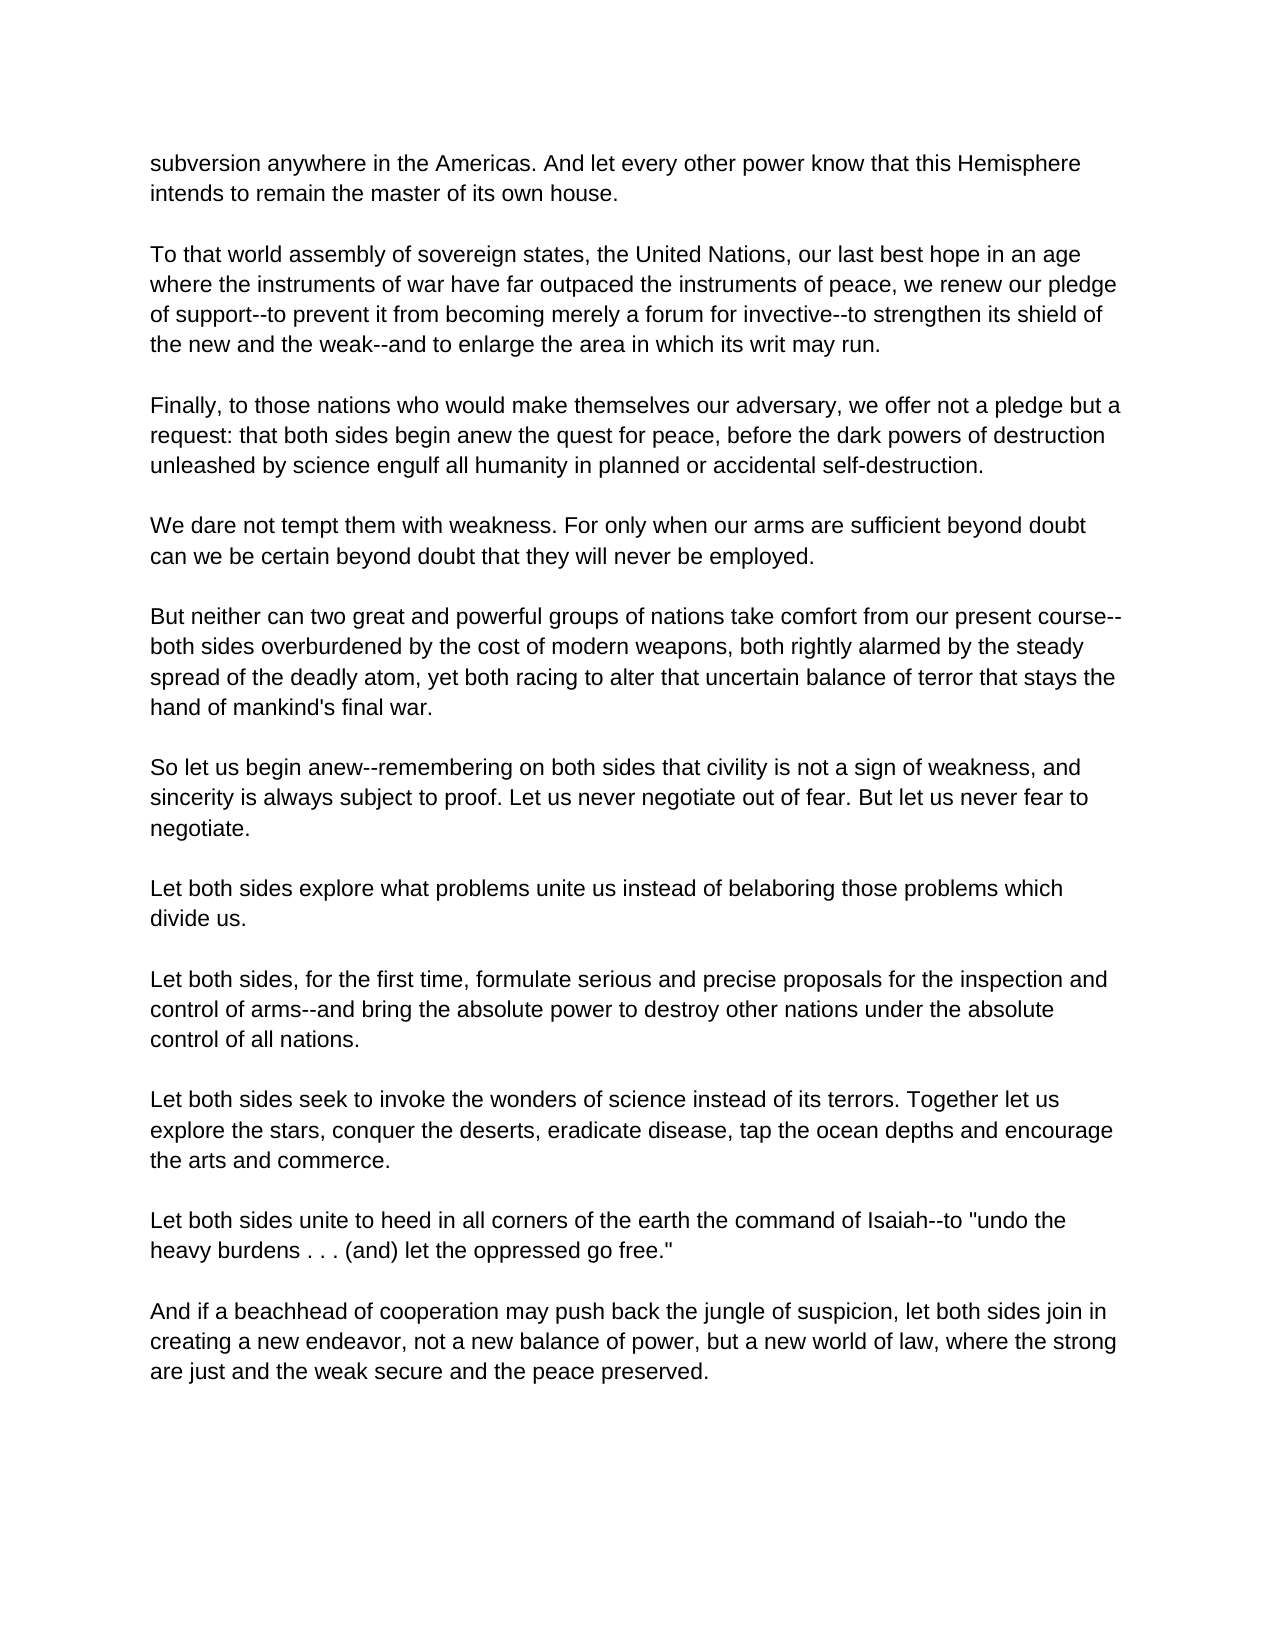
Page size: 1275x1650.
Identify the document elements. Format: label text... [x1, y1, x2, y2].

text We dare not tempt them with weakness. For only when our arms are sufficient beyond doubt can we be certain beyond doubt that they will never be employed. [150, 512, 1125, 569]
text But neither can two great and powerful groups of nations take comfort from our present course--both sides overburdened by the cost of modern weapons, both rightly alarmed by the steady spread of the deadly atom, yet both racing to alter that uncertain balance of terror that stays the hand of mankind's final war. [150, 603, 1125, 720]
text Let both sides, for the first time, formulate serious and precise proposals for the inspection and control of arms--and bring the absolute power to destroy other nations under the absolute control of all nations. [150, 966, 1125, 1052]
text Let both sides explore what problems unite us instead of belaboring those problems which divide us. [150, 875, 1125, 932]
text Let both sides unite to heed in all corners of the earth the command of Isaiah--to "undo the heavy burdens . . . (and) let the oppressed go free." [150, 1207, 1125, 1264]
text Finally, to those nations who would make themselves our adversary, we offer not a pledge but a request: that both sides begin anew the quest for peace, before the dark powers of destruction unleashed by science engulf all humanity in planned or accidental self-destruction. [150, 392, 1125, 478]
text Let both sides seek to invoke the wonders of science instead of its terrors. Together let us explore the stars, conquer the deserts, eradicate disease, tap the ocean depths and encourage the arts and commerce. [150, 1086, 1125, 1173]
text To that world assembly of sovereign states, the United Nations, our last best hope in an age where the instruments of war have far outpaced the instruments of peace, we renew our pledge of support--to prevent it from becoming merely a forum for invective--to strengthen its shield of the new and the weak--and to enlarge the area in which its writ may run. [150, 241, 1125, 358]
text So let us begin anew--remembering on both sides that civility is not a sign of weakness, and sincerity is always subject to proof. Let us never negotiate out of fear. But let us never fear to negotiate. [150, 754, 1125, 841]
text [150, 150, 1125, 207]
text And if a beachhead of cooperation may push back the jungle of suspicion, let both sides join in creating a new endeavor, not a new balance of power, but a new world of law, where the strong are just and the weak secure and the peace preserved. [150, 1298, 1125, 1385]
